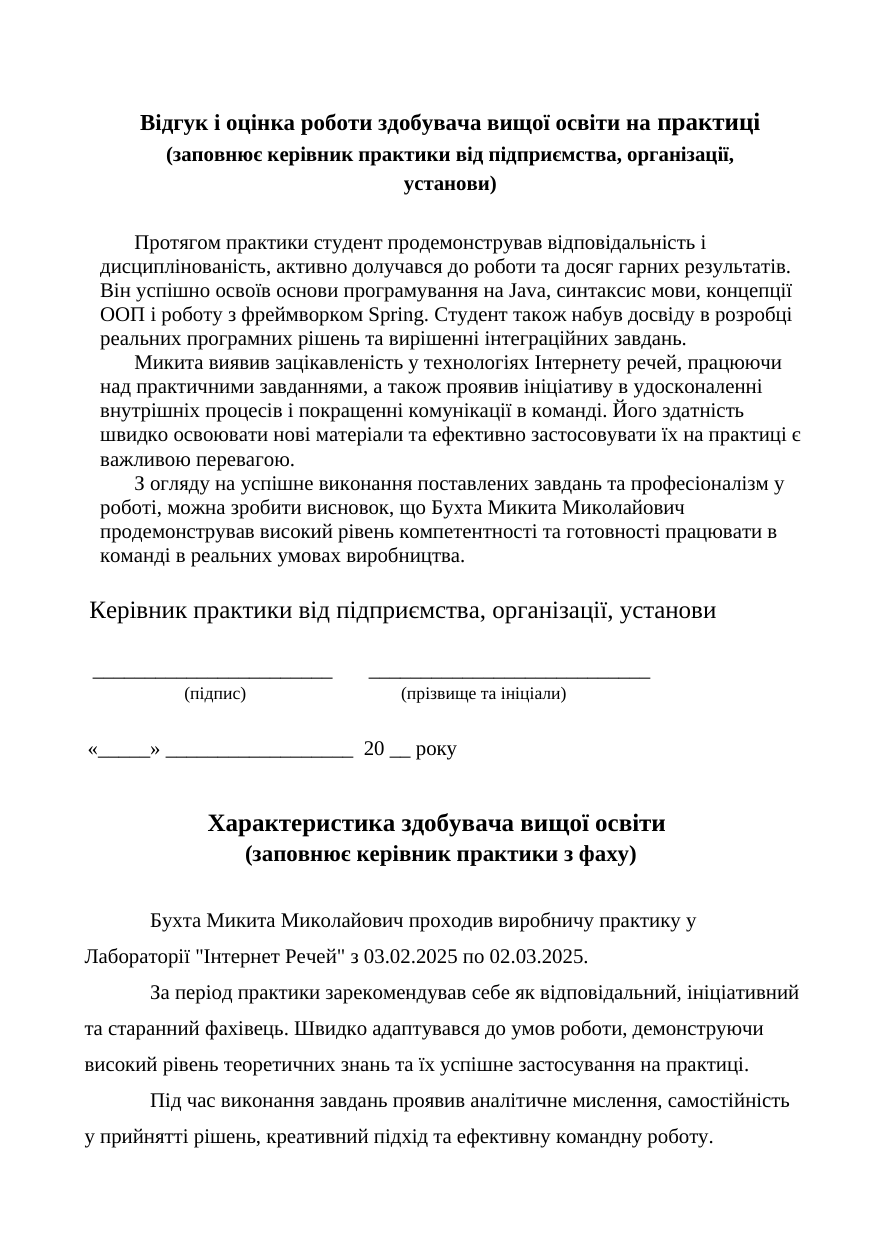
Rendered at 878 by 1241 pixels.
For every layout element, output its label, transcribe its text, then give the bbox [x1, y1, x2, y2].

text _______________________ ___________________________ [87, 657, 802, 681]
text (заповнює керівник практики від підприємства, організації, установи) [134, 142, 766, 195]
text З огляду на успішне виконання поставлених завдань та професіоналізм у роботі, можна зробити висновок, що Бухта Микита Миколайович продемонстрував високий рівень компетентності та готовності працювати в команді в реальних умовах виробництва. [100, 471, 802, 567]
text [84, 1088, 802, 1148]
text (заповнює керівник практики з фаху) [79, 840, 802, 866]
text Протягом практики студент продемонстрував відповідальність і дисциплінованість, активно долучався до роботи та досяг гарних результатів. Він успішно освоїв основи програмування на Java, синтаксис мови, концепції ООП і роботу з фреймворком Spring. Студент також набув досвіду в розробці реальних програмних рішень та вирішенні інтеграційних завдань. [100, 230, 802, 350]
text Микита виявив зацікавленість у технологіях Інтернету речей, працюючи над практичними завданнями, а також проявив ініціативу в удосконаленні внутрішніх процесів і покращенні комунікації в команді. Його здатність швидко освоювати нові матеріали та ефективно застосовувати їх на практиці є важливою перевагою. [100, 350, 802, 471]
text Відгук і оцінка роботи здобувача вищої освіти на практиці [134, 107, 766, 136]
text Характеристика здобувача вищої освіти [75, 808, 798, 837]
text (підпис) (прізвище та ініціали) [127, 683, 802, 703]
text «_____» __________________ 20 __ року [87, 736, 802, 760]
text Керівник практики від підприємства, організації, установи [89, 596, 802, 624]
text Бухта Микита Миколайович проходив виробничу практику у Лабораторії "Інтернет Речей" з 03.02.2025 по 02.03.2025. [84, 908, 802, 968]
text За період практики зарекомендував себе як відповідальний, ініціативний та старанний фахівець. Швидко адаптувався до умов роботи, демонструючи високий рівень теоретичних знань та їх успішне застосування на практиці. [84, 980, 802, 1076]
